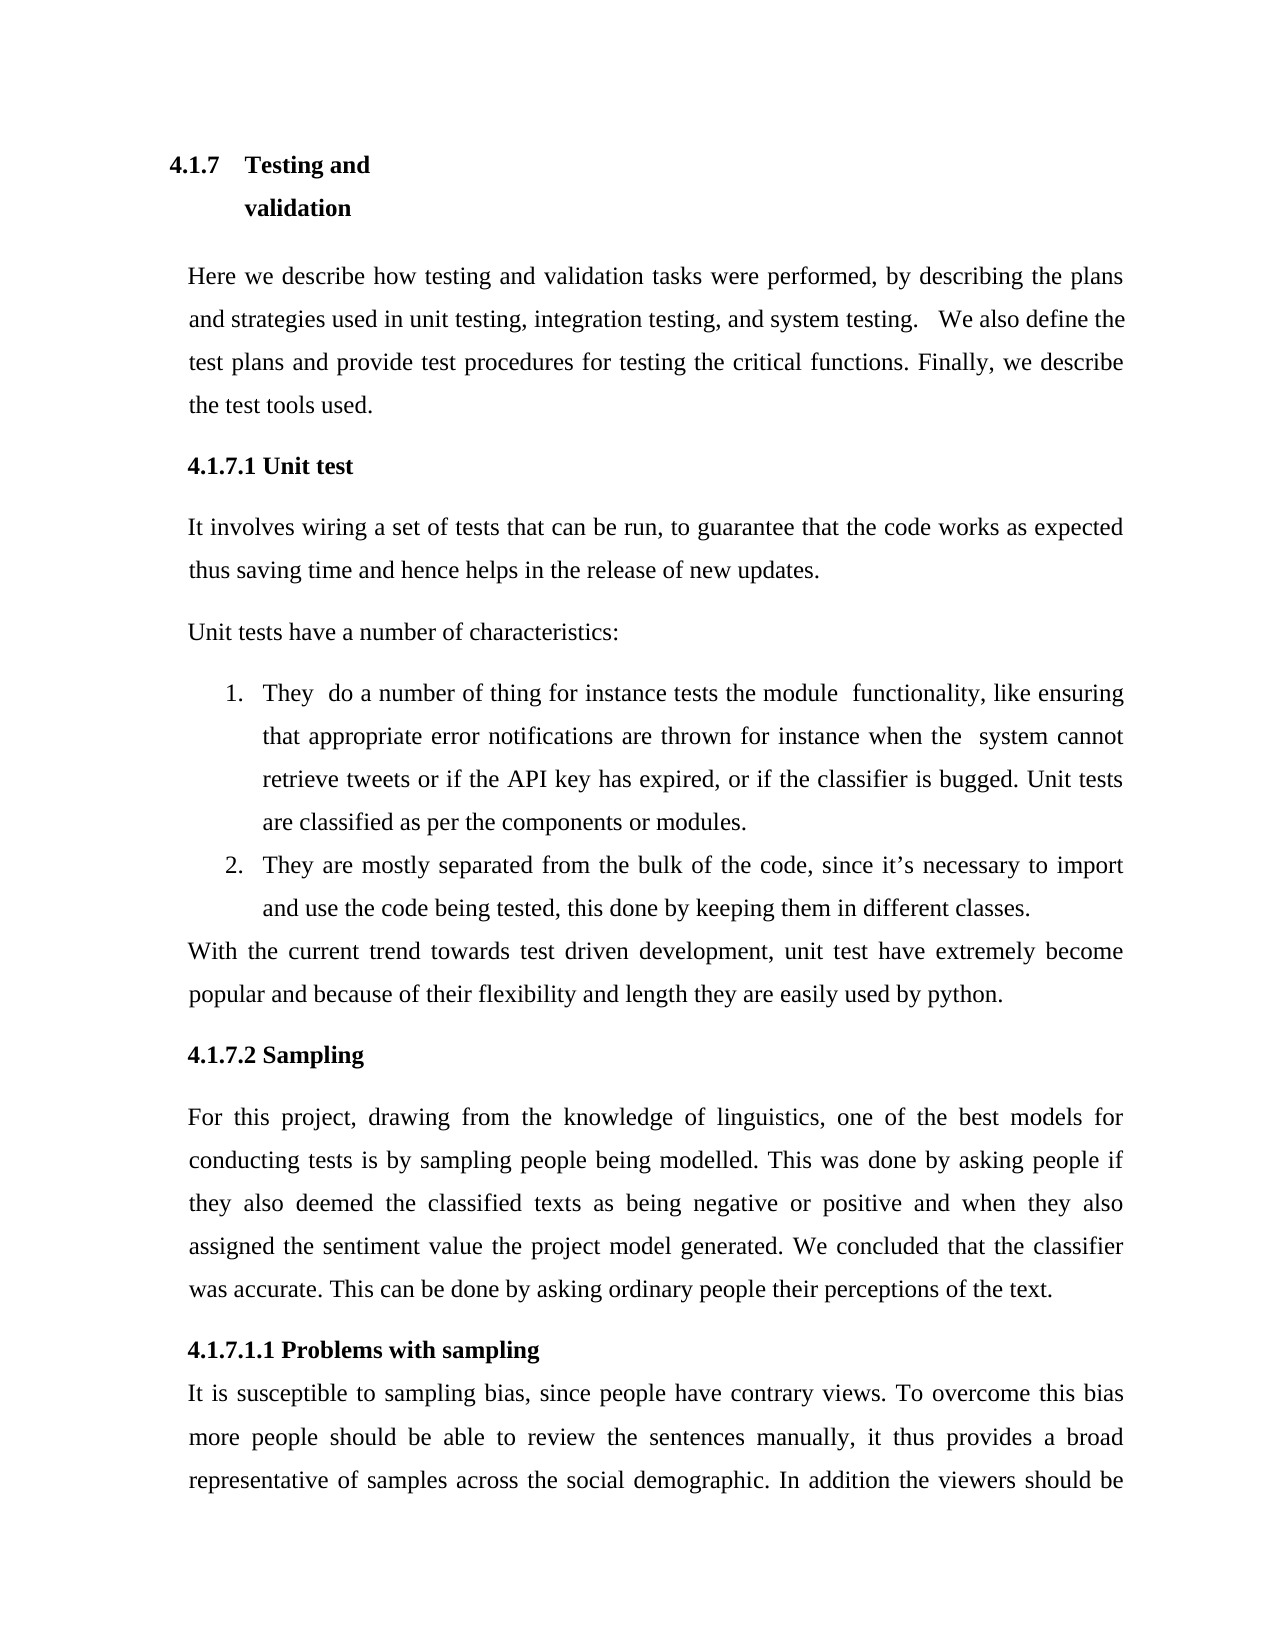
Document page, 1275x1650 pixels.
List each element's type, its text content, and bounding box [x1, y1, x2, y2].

list They are mostly separated from the bulk of the code, since it’s necessary to import and use the code being tested, this done by keeping them in different classes. [225, 850, 1125, 922]
text With the current trend towards test driven development, unit test have extremely become popular and because of their flexibility and length they are easily used by python. [187, 936, 1125, 1008]
text 4.1.7.1.1 Problems with sampling [187, 1335, 1125, 1364]
list They do a number of thing for instance tests the module functionality, like ensuring that appropriate error notifications are thrown for instance when the system cannot retrieve tweets or if the API key has expired, or if the classifier is bugged. Unit tests are classified as per the components or modules. [225, 678, 1125, 836]
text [187, 1378, 1125, 1493]
text For this project, drawing from the knowledge of linguistics, one of the best models for conducting tests is by sampling people being modelled. This was done by asking people if they also deemed the classified texts as being negative or positive and when they also assigned the sentiment value the project model generated. We concluded that the classifier was accurate. This can be done by asking ordinary people their perceptions of the text. [187, 1102, 1125, 1303]
text Here we describe how testing and validation tasks were performed, by describing the plans and strategies used in unit testing, integration testing, and system testing. We also define the test plans and provide test procedures for testing the critical functions. Finally, we describe the test tools used. [187, 261, 1125, 419]
text 4.1.7.2 Sampling [187, 1041, 1125, 1069]
text Unit tests have a number of characteristics: [187, 617, 1125, 645]
text 4.1.7.1 Unit test [187, 451, 1125, 480]
text It involves wiring a set of tests that can be run, to guarantee that the code works as expected thus saving time and hence helps in the release of new updates. [187, 512, 1125, 584]
list Testing and validation [169, 150, 478, 222]
